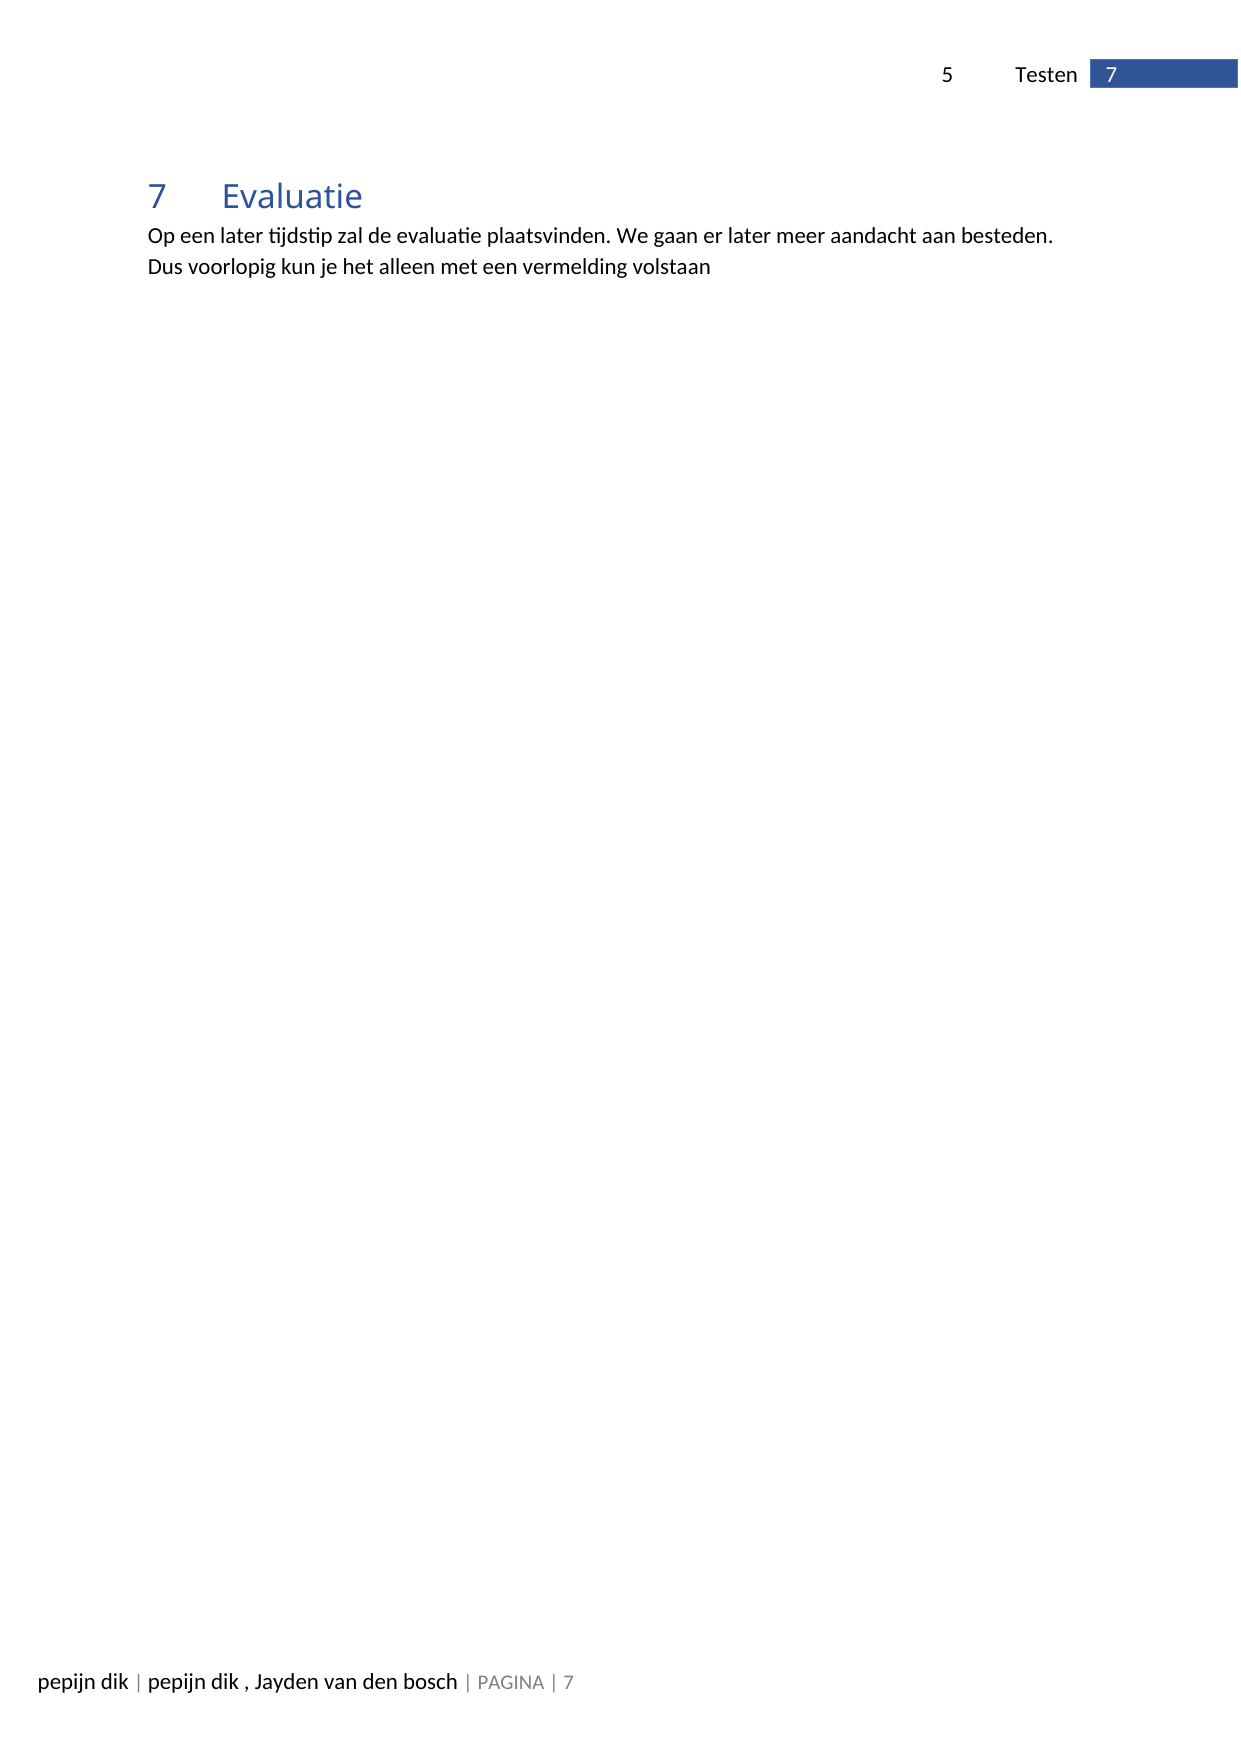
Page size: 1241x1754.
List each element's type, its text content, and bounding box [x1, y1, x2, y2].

subtitle 7 Evaluatie [148, 173, 1093, 218]
text Op een later tijdstip zal de evaluatie plaatsvinden. We gaan er later meer aandacht aan besteden. Dus voorlopig kun je het alleen met een vermelding volstaan [148, 222, 1093, 280]
